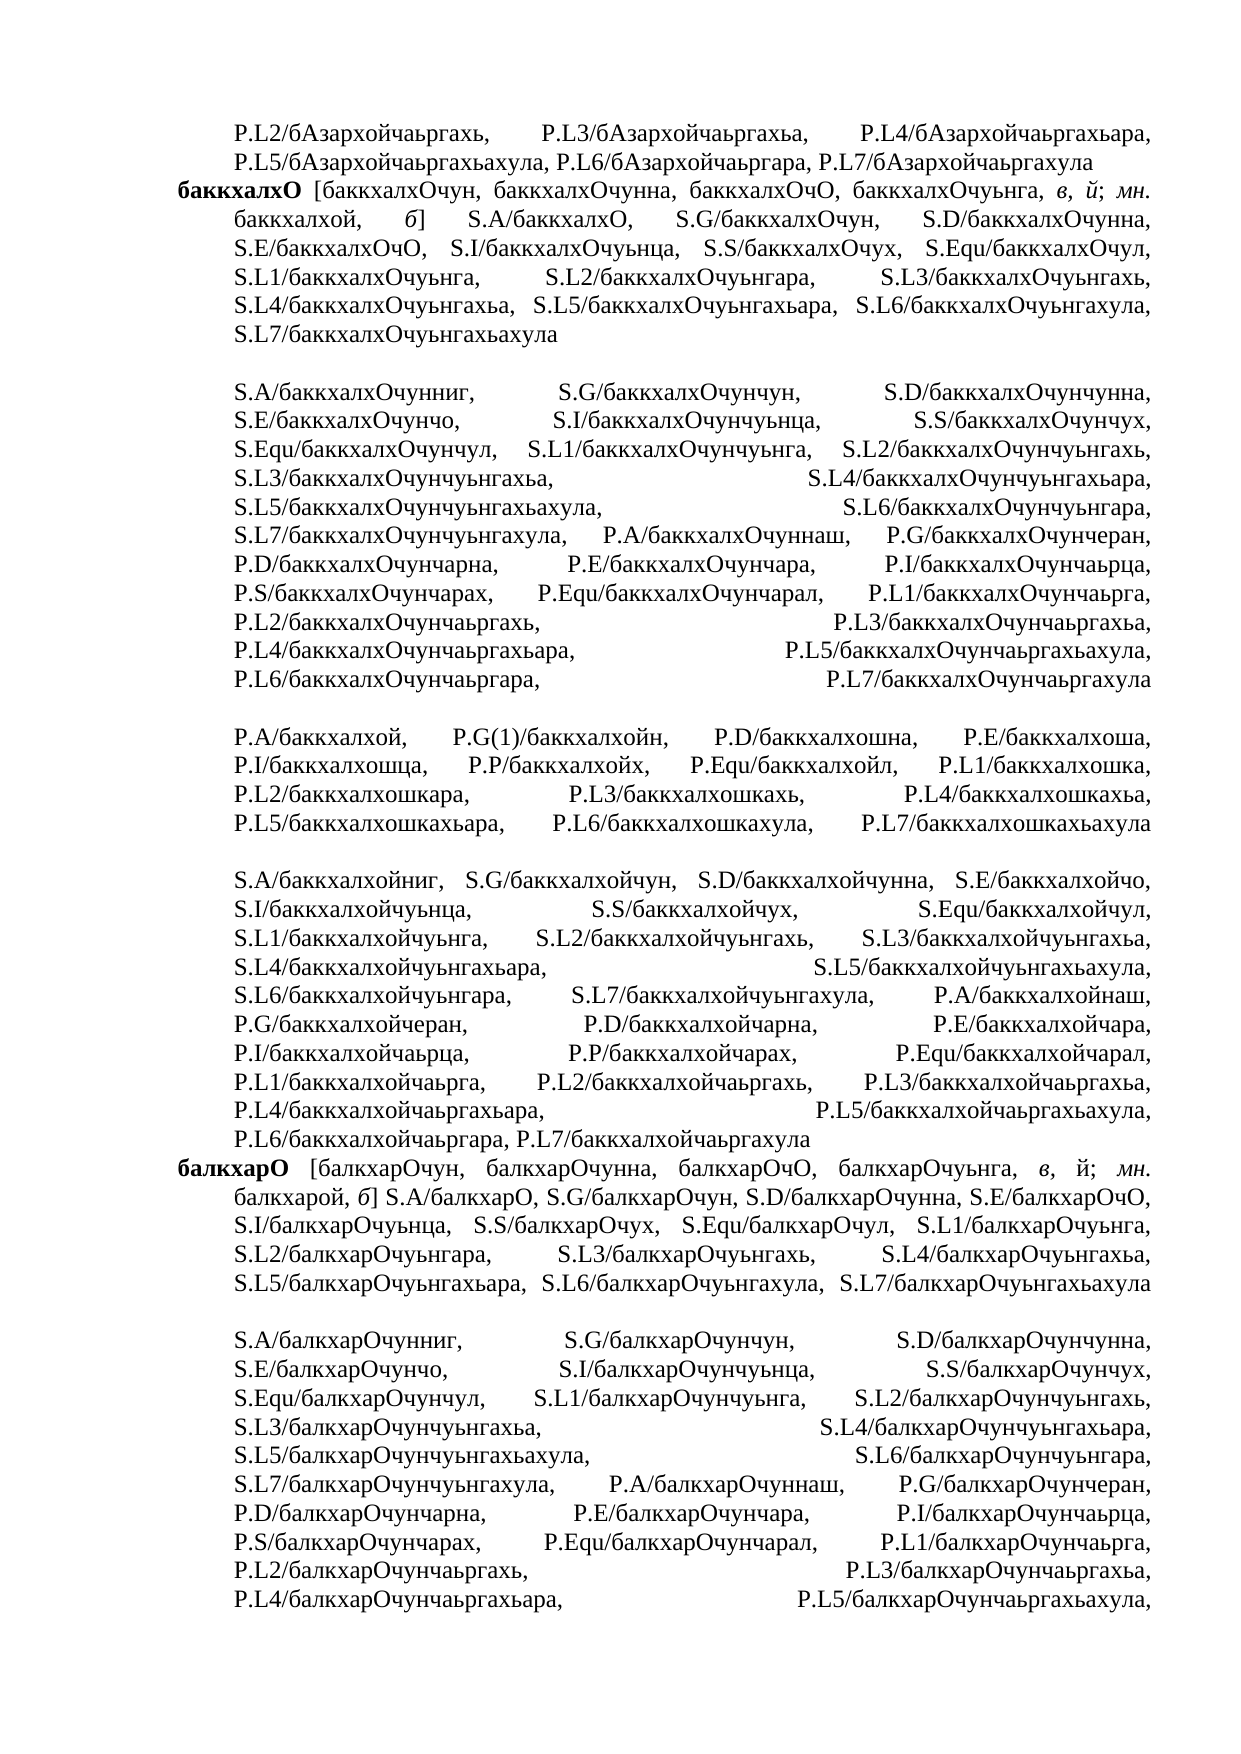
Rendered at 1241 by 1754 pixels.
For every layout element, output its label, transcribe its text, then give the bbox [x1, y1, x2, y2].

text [177, 118, 1152, 176]
text баккхалхО [баккхалхОчун, баккхалхОчунна, баккхалхОчО, баккхалхОчуьнга, в, й; мн. баккхалхой, б] S.A/баккхалхО, S.G/баккхалхОчун, S.D/баккхалхОчунна, S.E/баккхалхОчО, S.I/баккхалхОчуьнца, S.S/баккхалхОчух, S.Equ/баккхалхОчул, S.L1/баккхалхОчуьнга, S.L2/баккхалхОчуьнгара, S.L3/баккхалхОчуьнгахь, S.L4/баккхалхОчуьнгахьа, S.L5/баккхалхОчуьнгахьара, S.L6/баккхалхОчуьнгахула, S.L7/баккхалхОчуьнгахьахула S.A/баккхалхОчунниг, S.G/баккхалхОчунчун, S.D/баккхалхОчунчунна, S.E/баккхалхОчунчо, S.I/баккхалхОчунчуьнца, S.S/баккхалхОчунчух, S.Equ/баккхалхОчунчул, S.L1/баккхалхОчунчуьнга, S.L2/баккхалхОчунчуьнгахь, S.L3/баккхалхОчунчуьнгахьа, S.L4/баккхалхОчунчуьнгахьара, S.L5/баккхалхОчунчуьнгахьахула, S.L6/баккхалхОчунчуьнгара, S.L7/баккхалхОчунчуьнгахула, P.A/баккхалхОчуннаш, P.G/баккхалхОчунчеран, P.D/баккхалхОчунчарна, P.E/баккхалхОчунчара, P.I/баккхалхОчунчаьрца, P.S/баккхалхОчунчарах, P.Equ/баккхалхОчунчарал, P.L1/баккхалхОчунчаьрга, P.L2/баккхалхОчунчаьргахь, P.L3/баккхалхОчунчаьргахьа, P.L4/баккхалхОчунчаьргахьара, P.L5/баккхалхОчунчаьргахьахула, P.L6/баккхалхОчунчаьргара, P.L7/баккхалхОчунчаьргахула P.A/баккхалхой, P.G(1)/баккхалхойн, P.D/баккхалхошна, P.E/баккхалхоша, P.I/баккхалхошца, P.P/баккхалхойх, P.Equ/баккхалхойл, P.L1/баккхалхошка, P.L2/баккхалхошкара, P.L3/баккхалхошкахь, P.L4/баккхалхошкахьа, P.L5/баккхалхошкахьара, P.L6/баккхалхошкахула, P.L7/баккхалхошкахьахула S.A/баккхалхойниг, S.G/баккхалхойчун, S.D/баккхалхойчунна, S.E/баккхалхойчо, S.I/баккхалхойчуьнца, S.S/баккхалхойчух, S.Equ/баккхалхойчул, S.L1/баккхалхойчуьнга, S.L2/баккхалхойчуьнгахь, S.L3/баккхалхойчуьнгахьа, S.L4/баккхалхойчуьнгахьара, S.L5/баккхалхойчуьнгахьахула, S.L6/баккхалхойчуьнгара, S.L7/баккхалхойчуьнгахула, P.A/баккхалхойнаш, P.G/баккхалхойчеран, P.D/баккхалхойчарна, P.E/баккхалхойчара, P.I/баккхалхойчаьрца, P.P/баккхалхойчарах, P.Equ/баккхалхойчарал, P.L1/баккхалхойчаьрга, P.L2/баккхалхойчаьргахь, P.L3/баккхалхойчаьргахьа, P.L4/баккхалхойчаьргахьара, P.L5/баккхалхойчаьргахьахула, P.L6/баккхалхойчаьргара, P.L7/баккхалхойчаьргахула [177, 176, 1152, 1153]
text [177, 1153, 1152, 1613]
